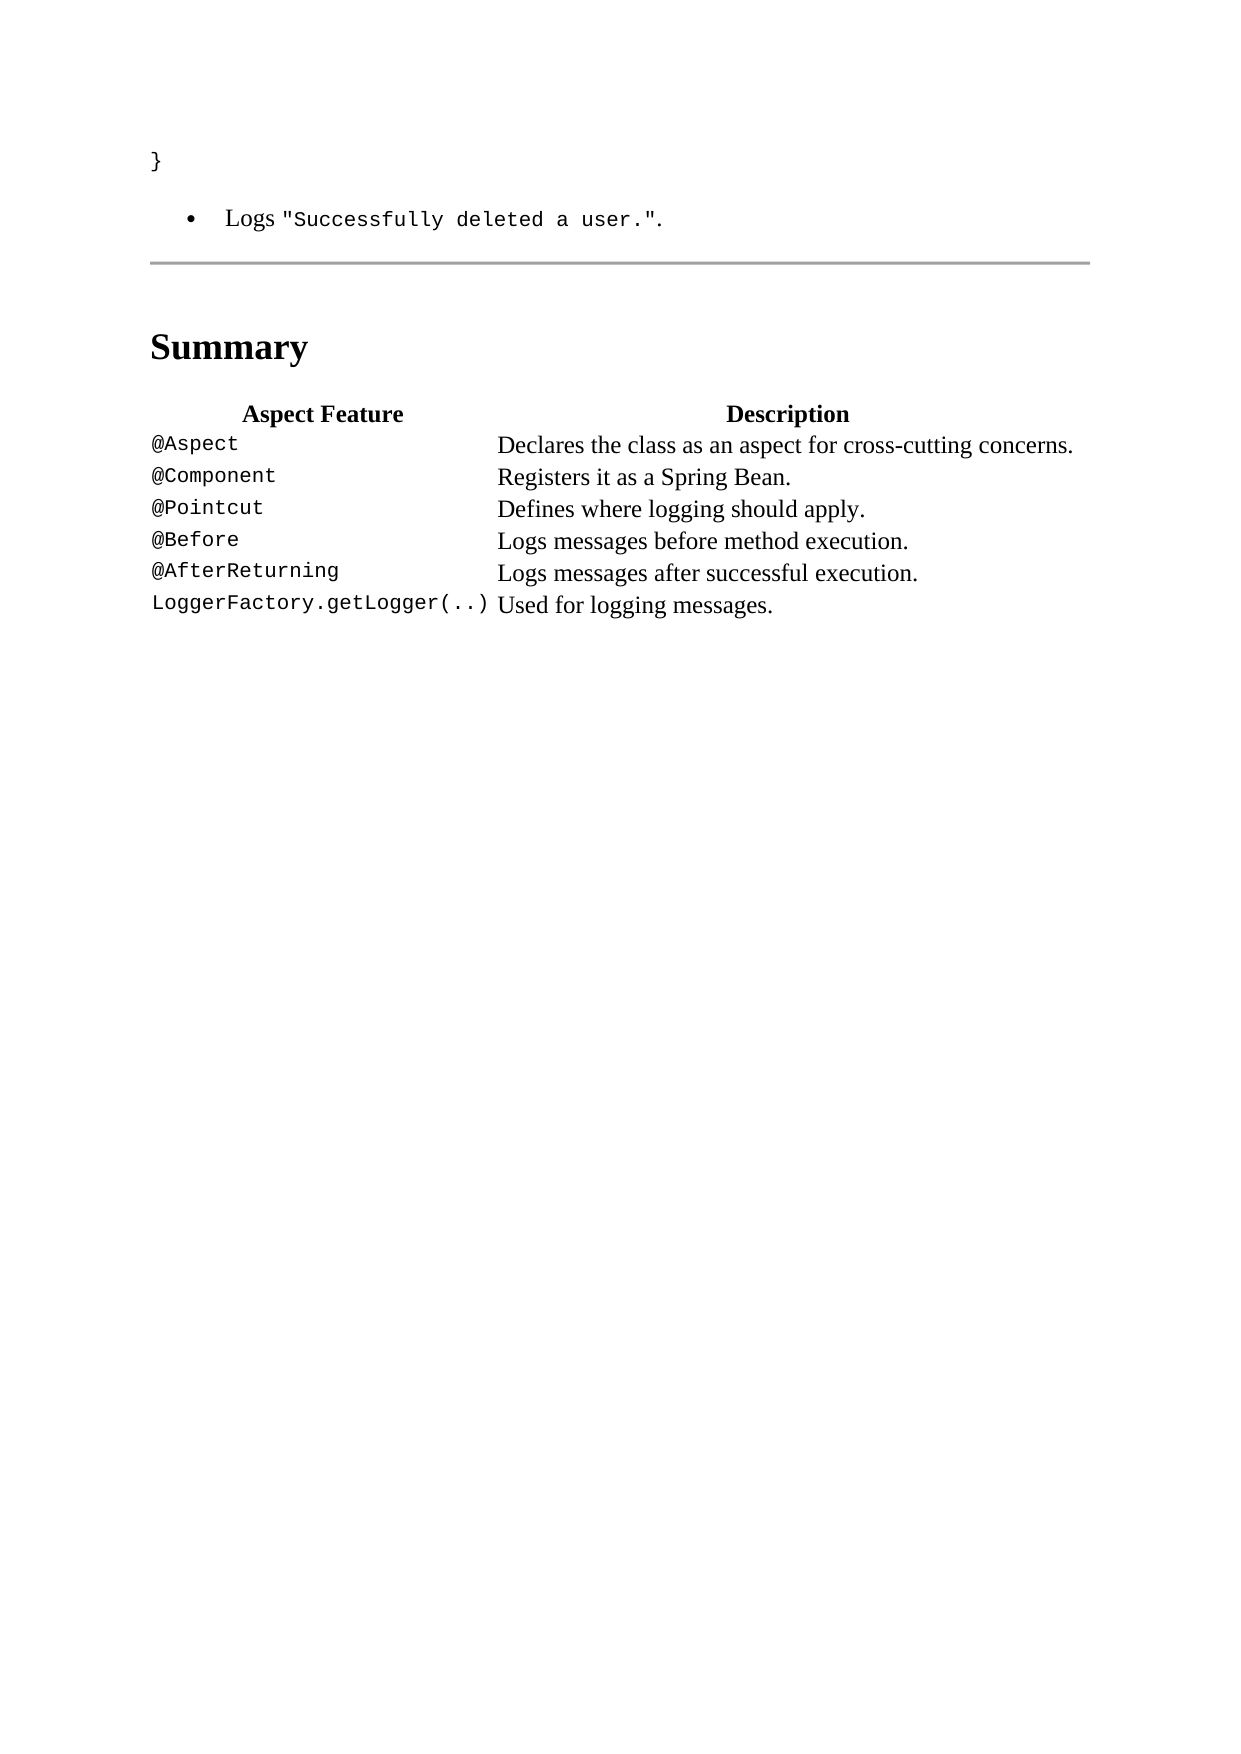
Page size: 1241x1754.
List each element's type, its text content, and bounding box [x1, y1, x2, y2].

table_cell @Component [150, 461, 495, 493]
table_header Description [495, 397, 1080, 429]
table_cell @Aspect [150, 429, 495, 461]
table_cell Registers it as a Spring Bean. [495, 461, 1080, 493]
table_cell Declares the class as an aspect for cross-cutting concerns. [495, 429, 1080, 461]
table_header Aspect Feature [150, 397, 495, 429]
table_cell @Before [150, 525, 495, 556]
table_cell @AfterReturning [150, 556, 495, 588]
list Logs "Successfully deleted a user.". [187, 203, 1090, 232]
text } [150, 150, 1090, 174]
table_cell LoggerFactory.getLogger(..) [150, 588, 495, 620]
table_cell Defines where logging should apply. [495, 493, 1080, 524]
table_cell @Pointcut [150, 493, 495, 524]
table_cell Logs messages after successful execution. [495, 556, 1080, 588]
table_cell Used for logging messages. [495, 588, 1080, 620]
table_cell Logs messages before method execution. [495, 525, 1080, 556]
text Summary [150, 325, 1090, 368]
